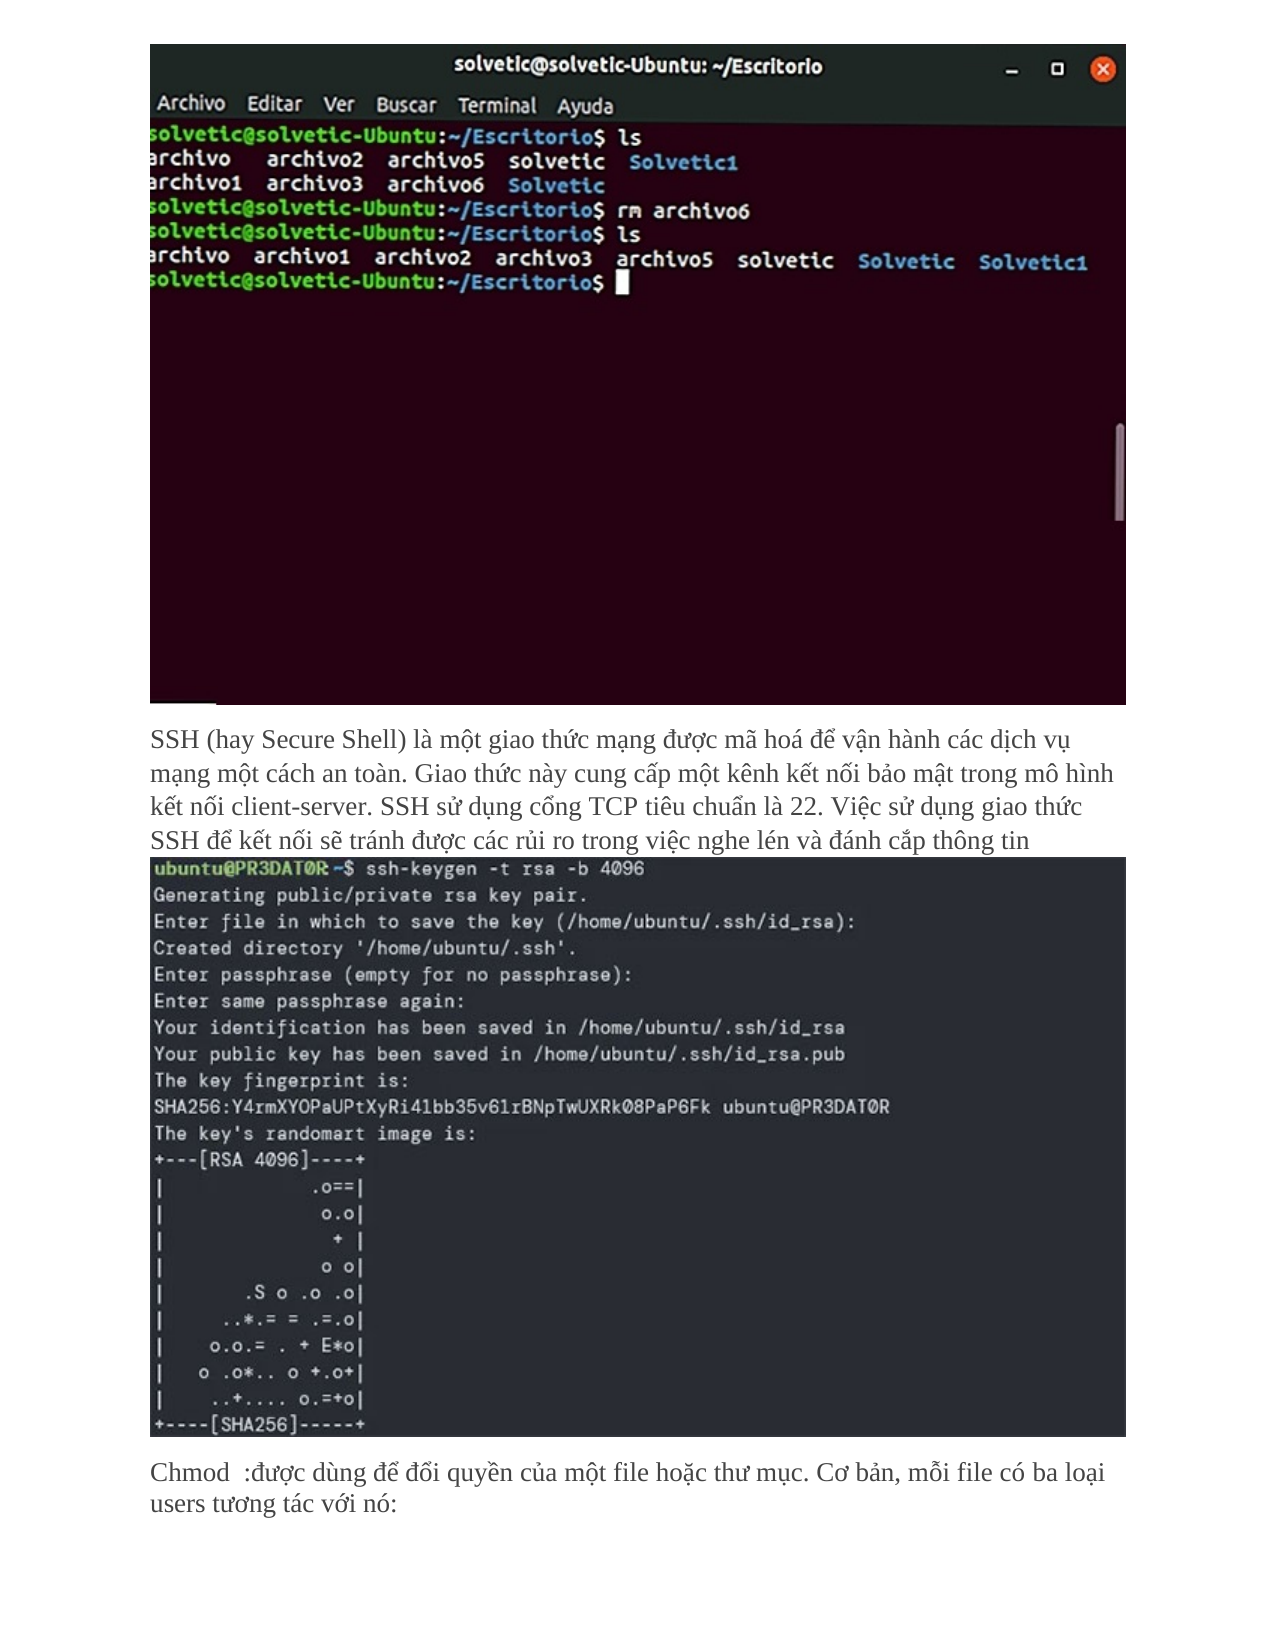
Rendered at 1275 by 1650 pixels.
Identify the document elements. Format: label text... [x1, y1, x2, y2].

text Chmod :được dùng để đổi quyền của một file hoặc thư mục. Cơ bản, mỗi file có ba loại users tương tác với nó: [150, 1456, 1125, 1518]
picture [150, 857, 1126, 1437]
picture [150, 44, 1126, 705]
text SSH (hay Secure Shell) là một giao thức mạng được mã hoá để vận hành các dịch vụ mạng một cách an toàn. Giao thức này cung cấp một kênh kết nối bảo mật trong mô hình kết nối client-server. SSH sử dụng cổng TCP tiêu chuẩn là 22. Việc sử dụng giao thức SSH để kết nối sẽ tránh được các rủi ro trong việc nghe lén và đánh cắp thông tin [150, 723, 1125, 857]
